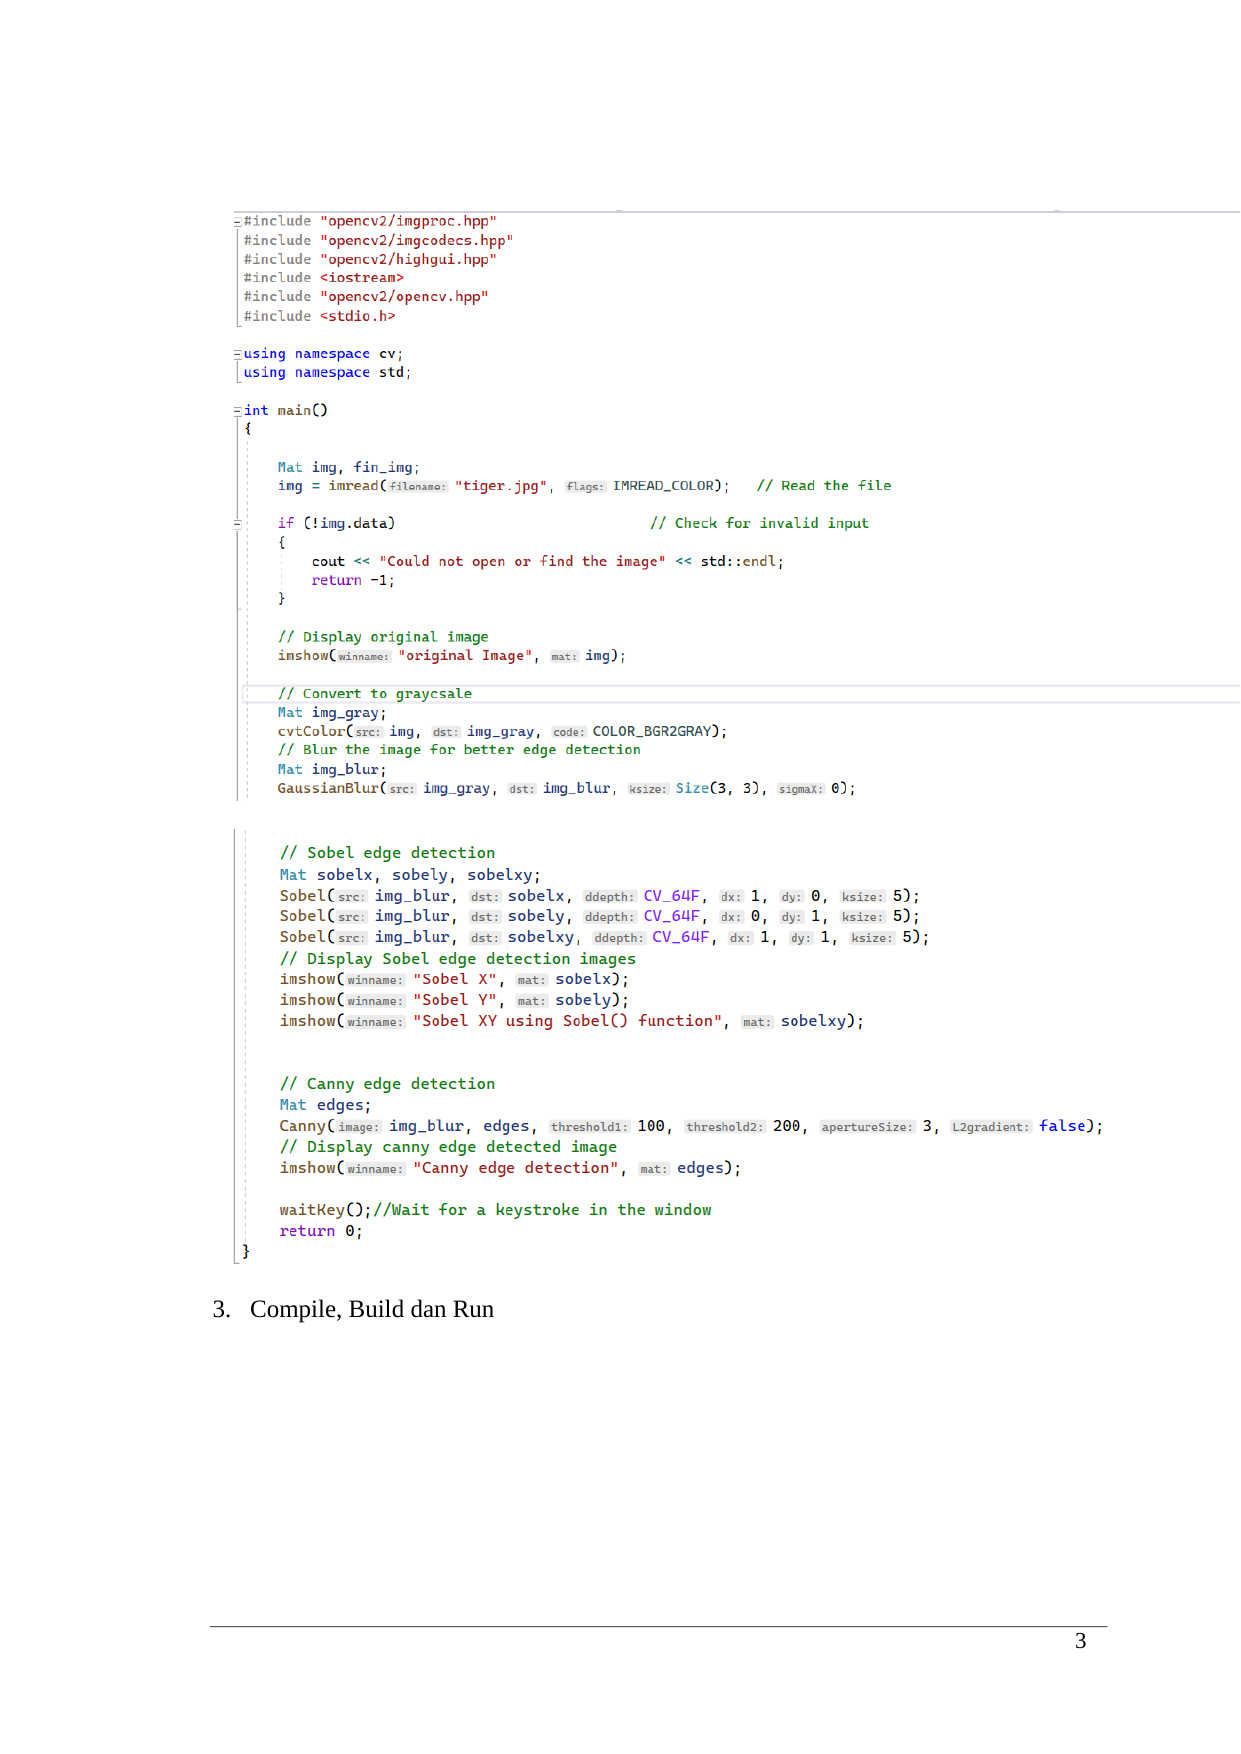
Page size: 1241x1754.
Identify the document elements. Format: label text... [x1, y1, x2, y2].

picture [234, 210, 1241, 801]
list Compile, Build dan Run [212, 1294, 1182, 1322]
picture [219, 829, 1227, 1265]
